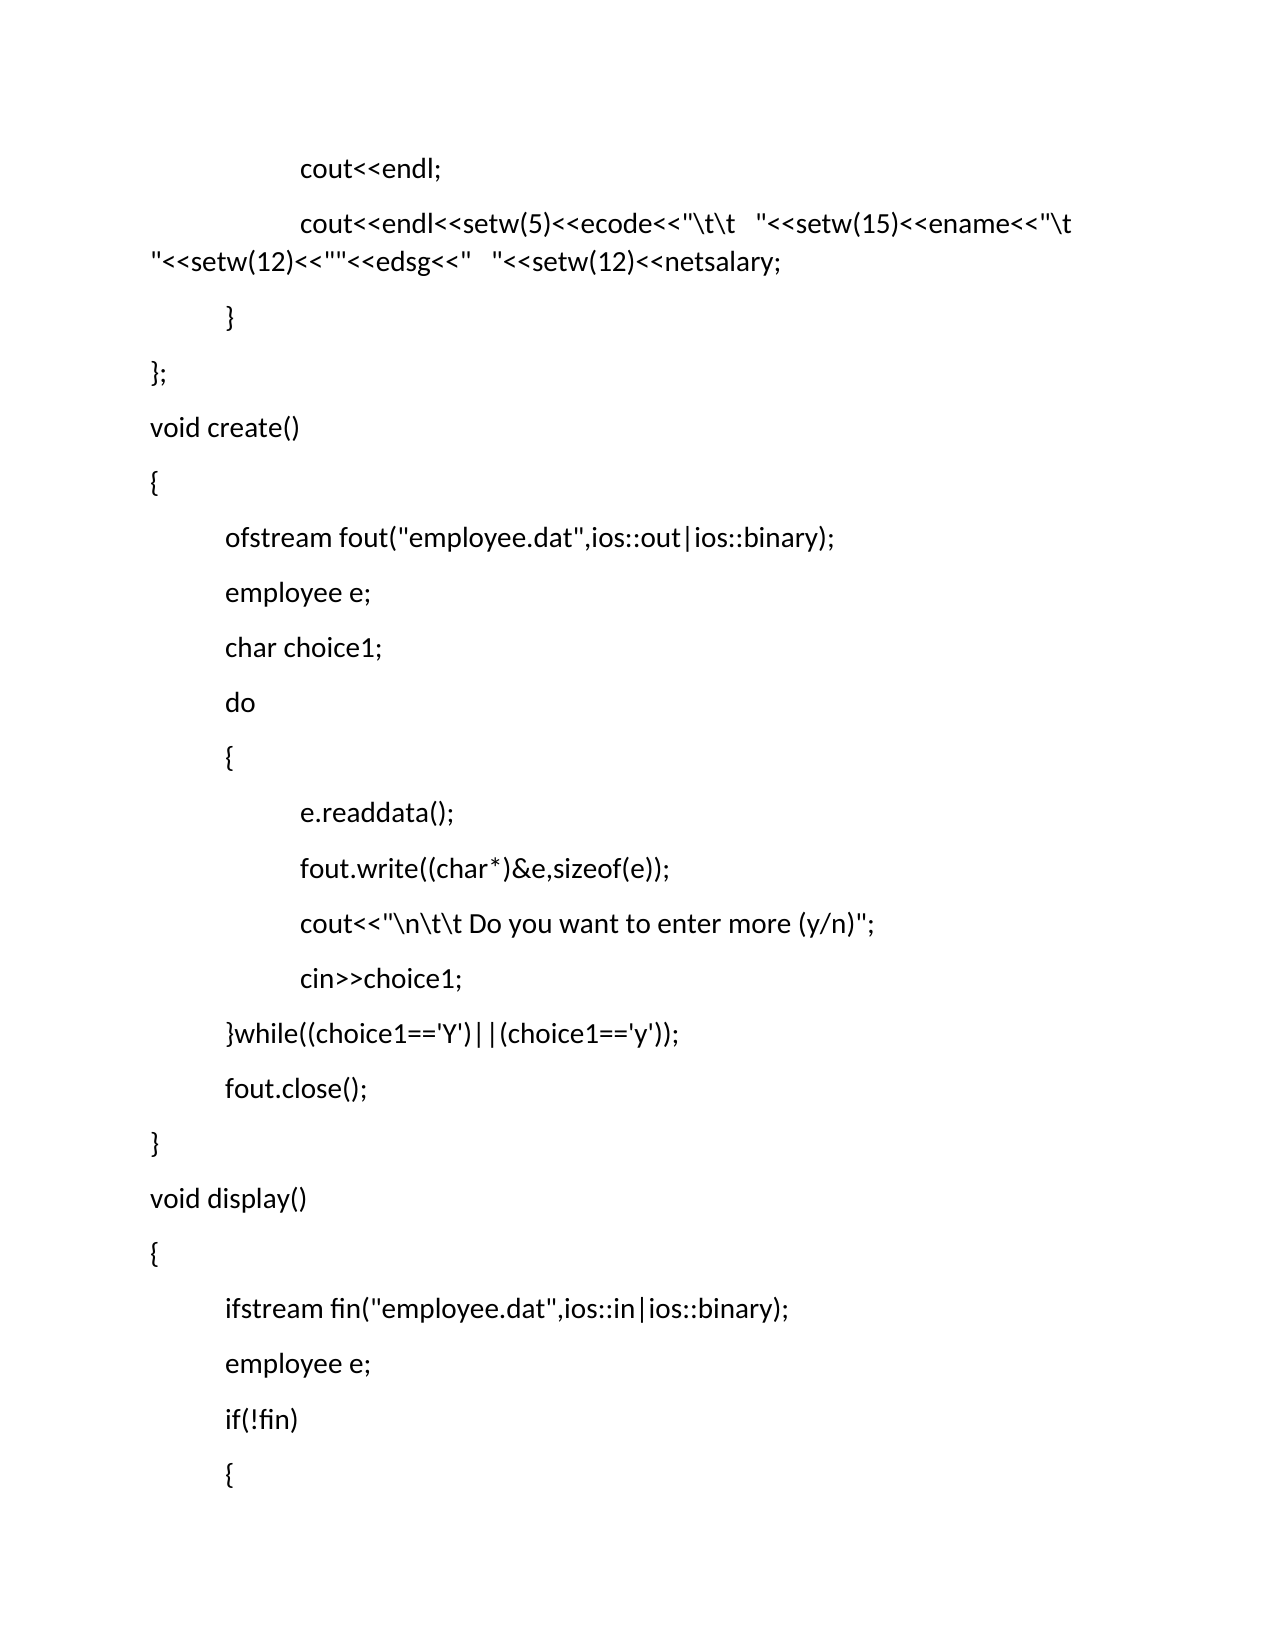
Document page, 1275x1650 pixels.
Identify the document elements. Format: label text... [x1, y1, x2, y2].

text void create() [150, 409, 1125, 444]
text cout<<"\n\t\t Do you want to enter more (y/n)"; [150, 905, 1125, 940]
text cin>>choice1; [150, 960, 1125, 996]
text fout.write((char*)&e,sizeof(e)); [150, 850, 1125, 885]
text } [150, 299, 1125, 334]
text if(!fin) [150, 1401, 1125, 1436]
text }; [150, 354, 1125, 389]
text void display() [150, 1180, 1125, 1216]
text ofstream fout("employee.dat",ios::out|ios::binary); [150, 519, 1125, 555]
text do [150, 684, 1125, 720]
text cout<<endl<<setw(5)<<ecode<<"\t\t "<<setw(15)<<ename<<"\t "<<setw(12)<<""<<edsg<<" "<<setw(12)<<netsalary; [150, 205, 1125, 279]
text ifstream fin("employee.dat",ios::in|ios::binary); [150, 1291, 1125, 1326]
text { [150, 1456, 1125, 1491]
text } [150, 1125, 1125, 1161]
text char choice1; [150, 629, 1125, 665]
text employee e; [150, 1346, 1125, 1381]
text cout<<endl; [150, 150, 1125, 186]
text employee e; [150, 574, 1125, 610]
text { [150, 1235, 1125, 1271]
text { [150, 464, 1125, 499]
text }while((choice1=='Y')||(choice1=='y')); [150, 1015, 1125, 1051]
text { [150, 739, 1125, 775]
text e.readdata(); [150, 794, 1125, 830]
text fout.close(); [150, 1070, 1125, 1106]
